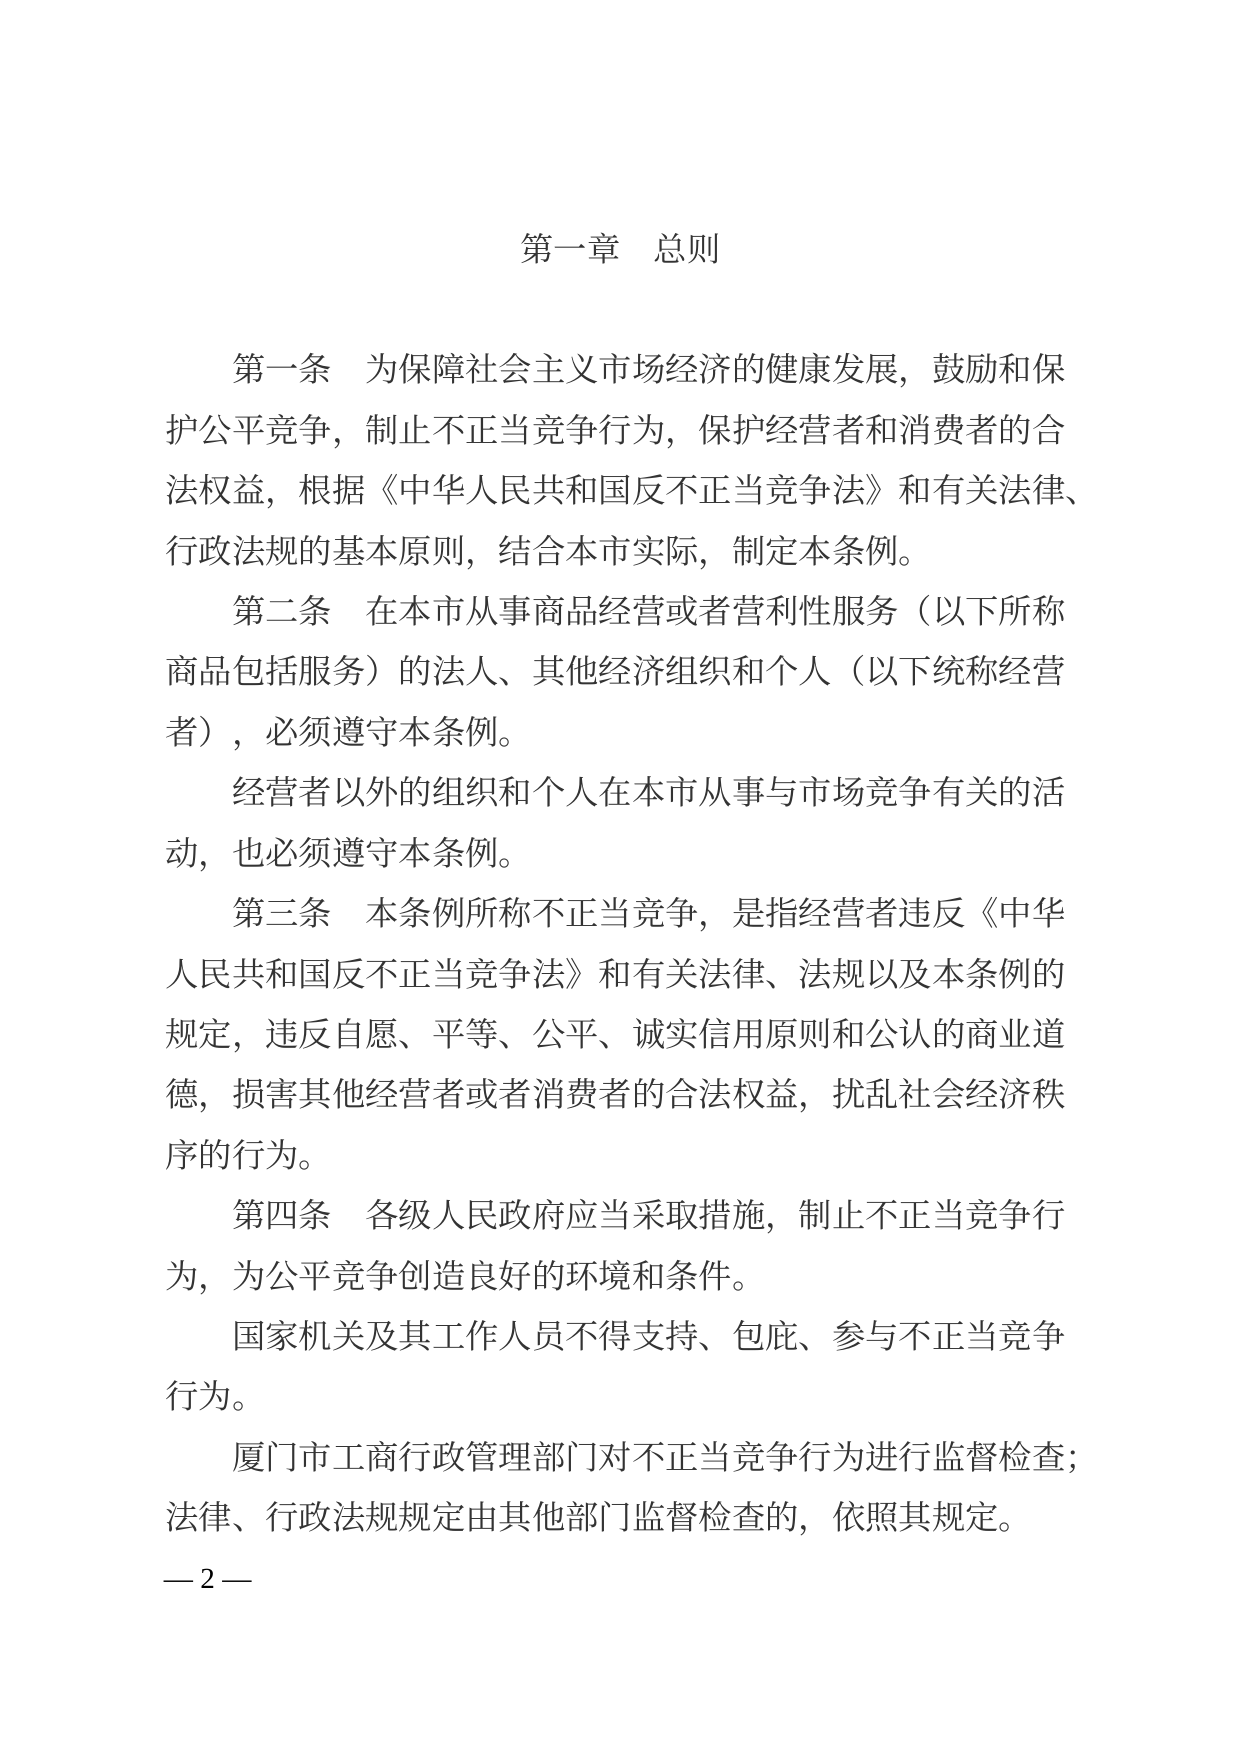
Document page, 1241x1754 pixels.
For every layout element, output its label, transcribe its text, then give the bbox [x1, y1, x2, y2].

text 国家机关及其工作人员不得支持、包庇、参与不正当竞争行为。 [165, 1300, 1075, 1421]
text 第一条 为保障社会主义市场经济的健康发展，鼓励和保护公平竞争，制止不正当竞争行为，保护经营者和消费者的合法权益，根据《中华人民共和国反不正当竞争法》和有关法律、行政法规的基本原则，结合本市实际，制定本条例。 [165, 333, 1075, 575]
text 第三条 本条例所称不正当竞争，是指经营者违反《中华人民共和国反不正当竞争法》和有关法律、法规以及本条例的规定，违反自愿、平等、公平、诚实信用原则和公认的商业道德，损害其他经营者或者消费者的合法权益，扰乱社会经济秩序的行为。 [165, 877, 1075, 1179]
text 第二条 在本市从事商品经营或者营利性服务（以下所称商品包括服务）的法人、其他经济组织和个人（以下统称经营者），必须遵守本条例。 [165, 575, 1075, 756]
text 第四条 各级人民政府应当采取措施，制止不正当竞争行为，为公平竞争创造良好的环境和条件。 [165, 1179, 1075, 1300]
text 厦门市工商行政管理部门对不正当竞争行为进行监督检查；法律、行政法规规定由其他部门监督检查的，依照其规定。 [165, 1421, 1075, 1542]
text 经营者以外的组织和个人在本市从事与市场竞争有关的活动，也必须遵守本条例。 [165, 756, 1075, 877]
text 第一章 总则 [165, 213, 1075, 273]
